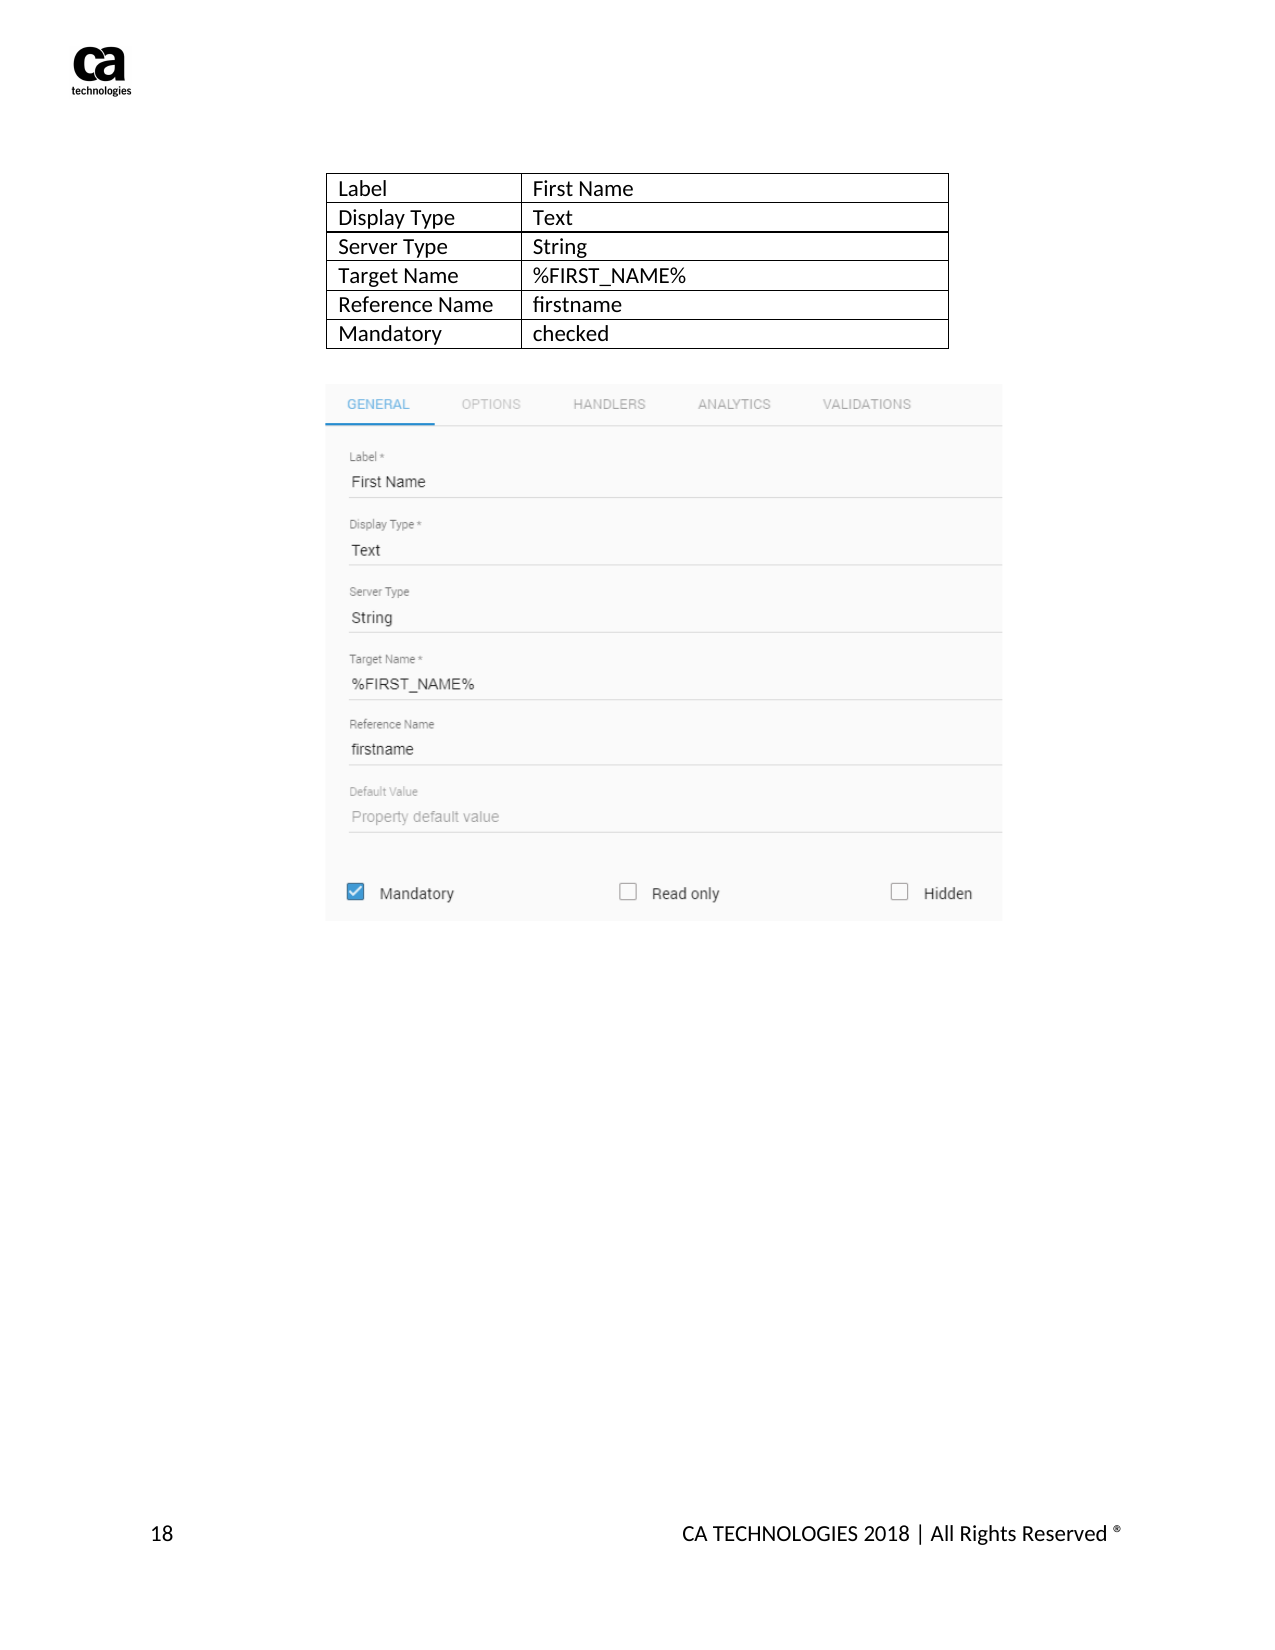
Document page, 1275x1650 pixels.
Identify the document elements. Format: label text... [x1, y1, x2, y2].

picture [324, 384, 1003, 919]
table_header Label [327, 174, 521, 202]
table_cell Mandatory [327, 320, 521, 348]
table_header First Name [522, 174, 948, 202]
table_cell Target Name [327, 261, 521, 289]
table_cell Server Type [327, 233, 521, 260]
table_cell checked [522, 320, 948, 348]
table_cell firstname [522, 291, 948, 318]
table_cell Text [522, 203, 948, 231]
table_cell Reference Name [327, 291, 521, 318]
picture [69, 46, 133, 99]
table_cell %FIRST_NAME% [522, 261, 948, 289]
table_cell Display Type [327, 203, 521, 231]
table_cell String [522, 233, 948, 260]
